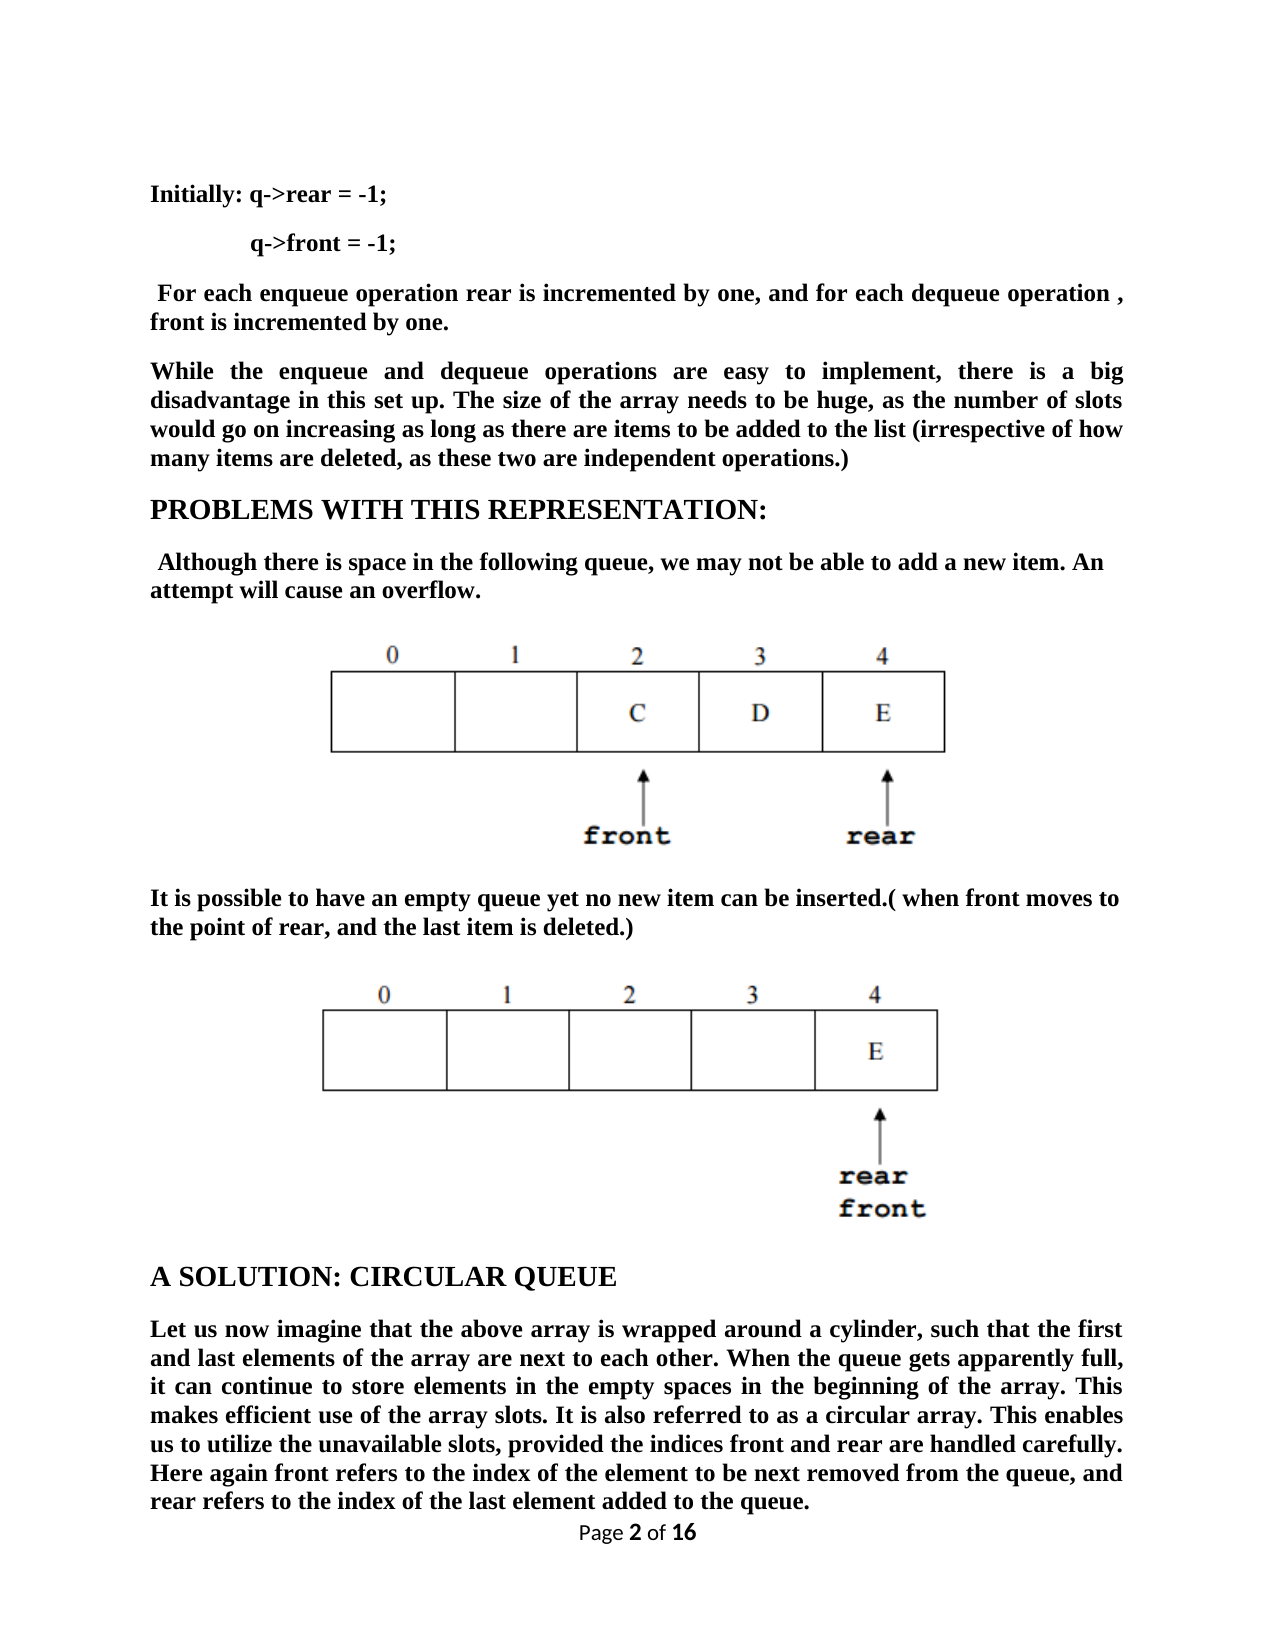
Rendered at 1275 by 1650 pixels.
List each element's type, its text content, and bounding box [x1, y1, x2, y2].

text Initially: q->rear = -1; [150, 179, 1125, 208]
text For each enqueue operation rear is incremented by one, and for each dequeue operation , front is incremented by one. [150, 278, 1125, 336]
text q->front = -1; [150, 228, 1125, 257]
text A SOLUTION: CIRCULAR QUEUE [150, 1259, 1125, 1293]
text Although there is space in the following queue, we may not be able to add a new item. An attempt will cause an overflow. [150, 547, 1125, 604]
text Let us now imagine that the above array is wrapped around a cylinder, such that the first and last elements of the array are next to each other. When the queue gets apparently full, it can continue to store elements in the empty spaces in the beginning of the array. This makes efficient use of the array slots. It is also referred to as a circular array. This enables us to utilize the unavailable slots, provided the indices front and rear are handled carefully. Here again front refers to the index of the element to be next removed from the queue, and rear refers to the index of the last element added to the queue. [150, 1314, 1125, 1515]
picture [295, 625, 980, 863]
text PROBLEMS WITH THIS REPRESENTATION: [150, 492, 1125, 526]
text It is possible to have an empty queue yet no new item can be inserted.( when front moves to the point of rear, and the last item is deleted.) [150, 883, 1125, 941]
text While the enqueue and dequeue operations are easy to implement, there is a big disadvantage in this set up. The size of the array needs to be huge, as the number of slots would go on increasing as long as there are items to be added to the list (irrespective of how many items are deleted, as these two are independent operations.) [150, 356, 1125, 471]
picture [296, 961, 979, 1239]
